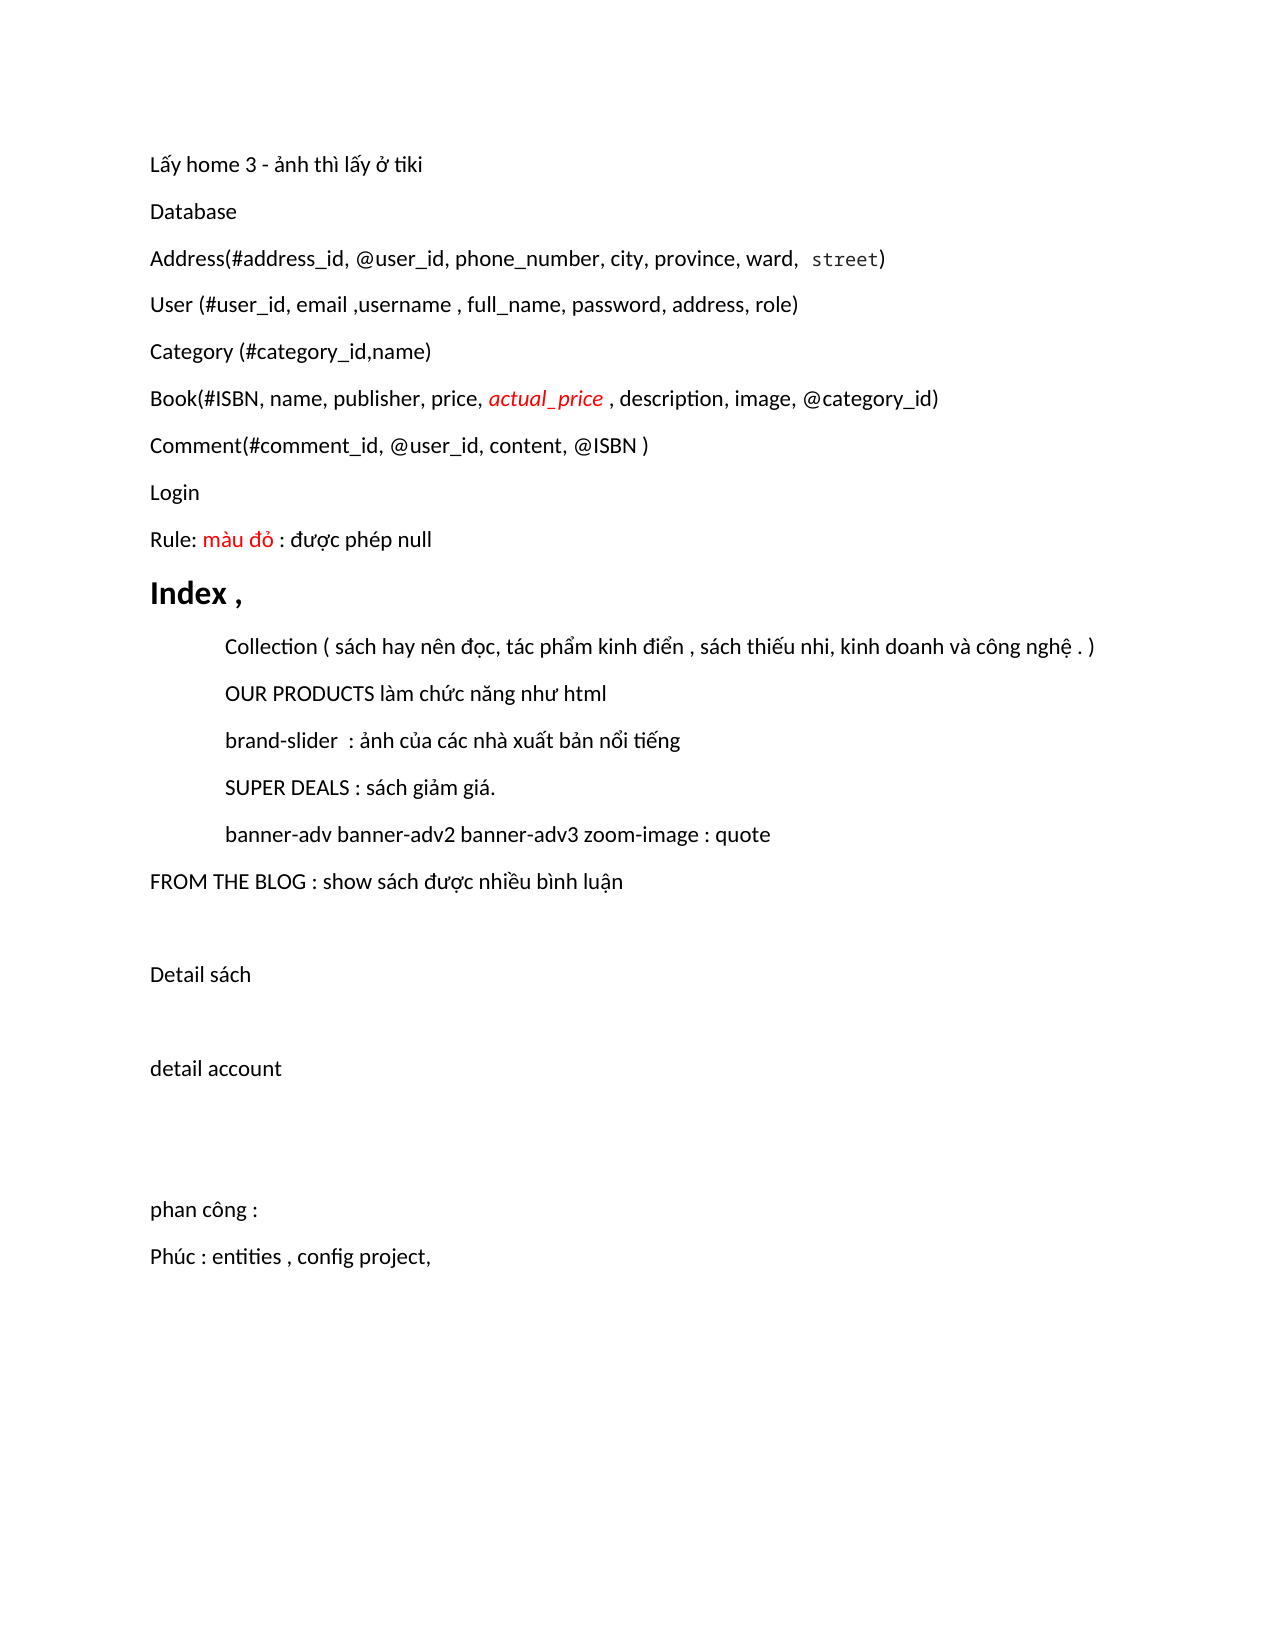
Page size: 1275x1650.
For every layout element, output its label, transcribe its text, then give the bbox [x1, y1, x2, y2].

text Category (#category_id,name) [150, 337, 1125, 366]
text OUR PRODUCTS làm chức năng như html [150, 679, 1125, 707]
text User (#user_id, email ,username , full_name, password, address, role) [150, 291, 1125, 319]
text phan công : [150, 1195, 1125, 1223]
text Index , [150, 572, 1125, 613]
text Detail sách [150, 961, 1125, 989]
text Phúc : entities , config project, [150, 1242, 1125, 1270]
text banner-adv banner-adv2 banner-adv3 zoom-image : quote [150, 820, 1125, 848]
text Address(#address_id, @user_id, phone_number, city, province, ward, street) [150, 244, 1125, 272]
text detail account [150, 1054, 1125, 1082]
text SUPER DEALS : sách giảm giá. [150, 773, 1125, 801]
text FROM THE BLOG : show sách được nhiều bình luận [150, 867, 1125, 895]
text Database [150, 197, 1125, 225]
text Book(#ISBN, name, publisher, price, actual_price , description, image, @category_id) [150, 384, 1125, 412]
text Login [150, 478, 1125, 506]
text Comment(#comment_id, @user_id, content, @ISBN ) [150, 431, 1125, 459]
text Collection ( sách hay nên đọc, tác phẩm kinh điển , sách thiếu nhi, kinh doanh và công nghệ . ) [150, 632, 1125, 661]
text Lấy home 3 - ảnh thì lấy ở tiki [150, 150, 1125, 178]
text Rule: màu đỏ : được phép null [150, 525, 1125, 553]
text brand-slider : ảnh của các nhà xuất bản nổi tiếng [150, 726, 1125, 754]
